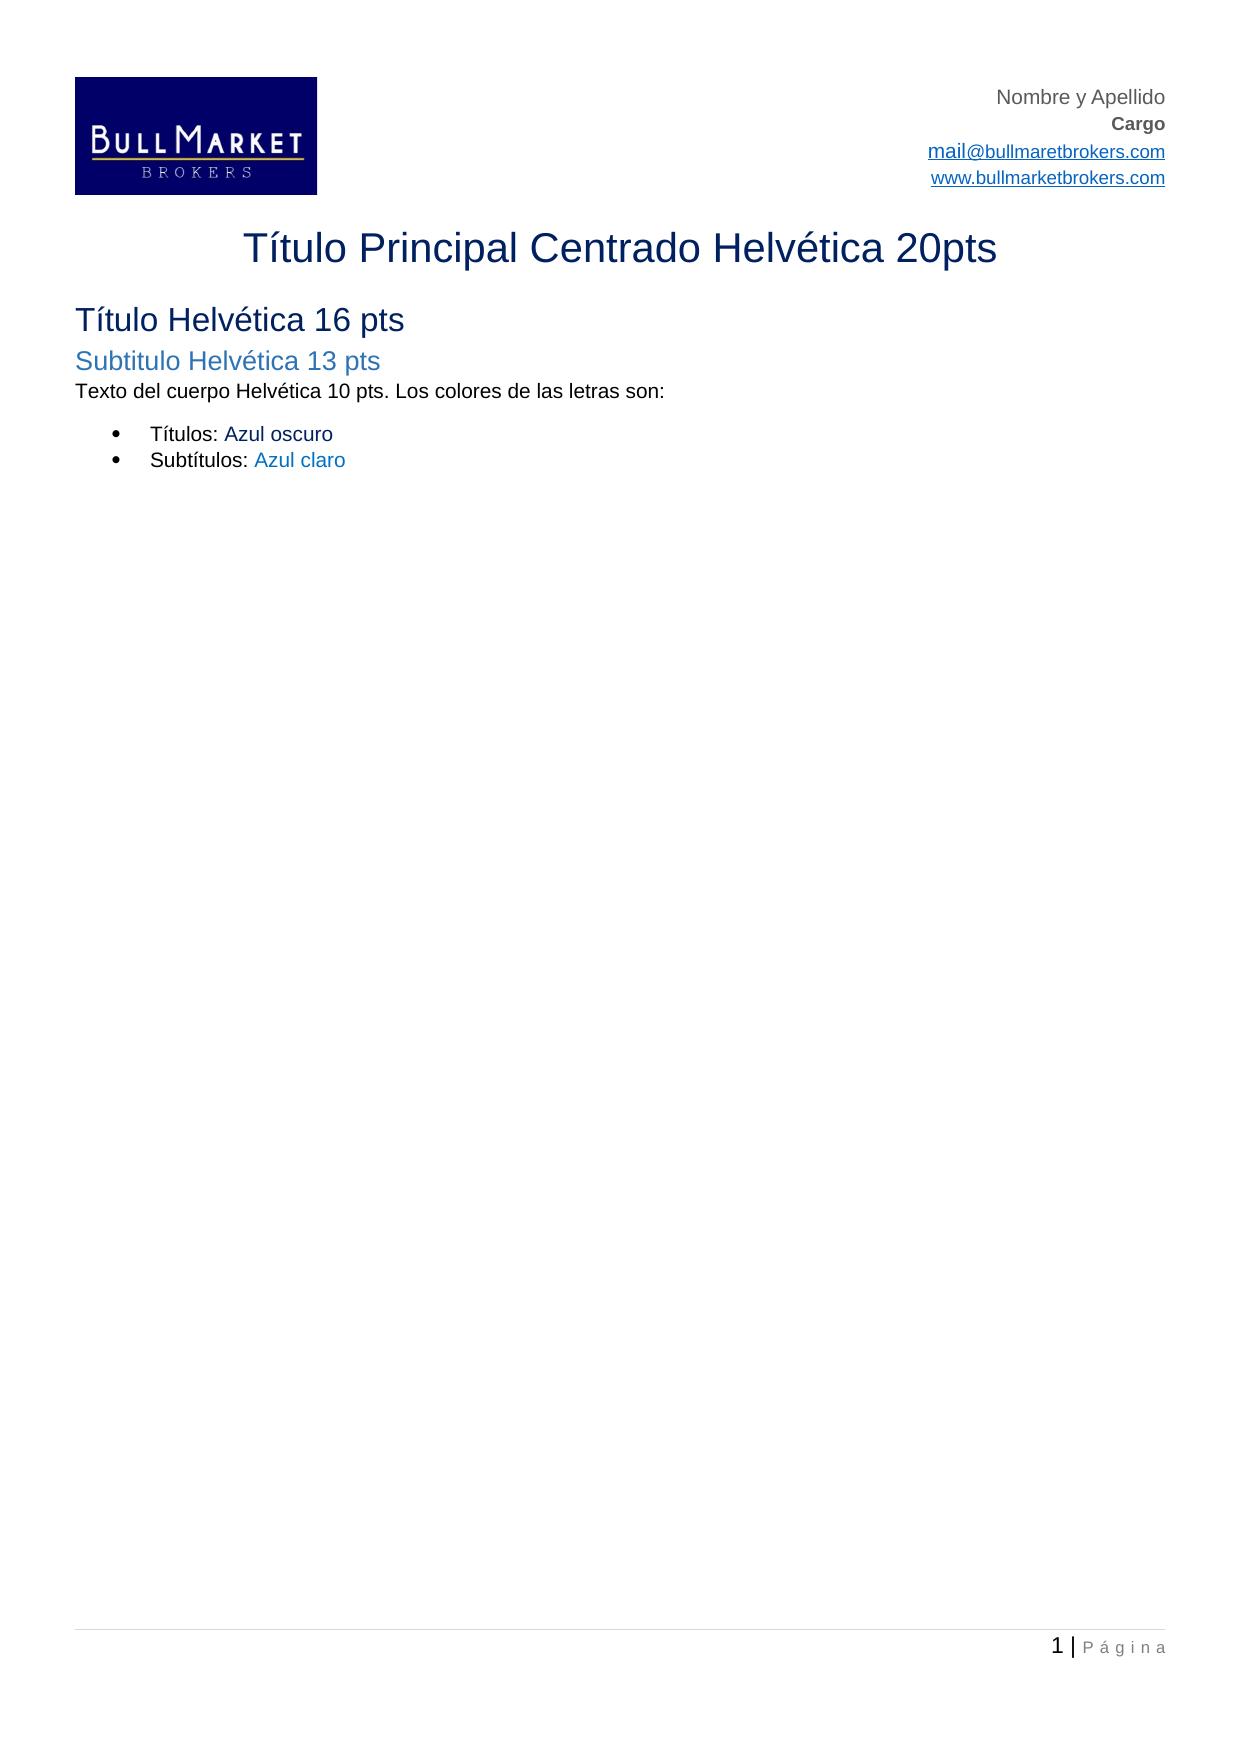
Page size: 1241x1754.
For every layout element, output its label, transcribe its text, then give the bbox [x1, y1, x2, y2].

text Título Principal Centrado Helvética 20pts [75, 223, 1165, 271]
subtitle Subtitulo Helvética 13 pts [75, 345, 1165, 377]
list Títulos: Azul oscuro [112, 422, 1165, 446]
subtitle Título Helvética 16 pts [75, 300, 1165, 338]
text Texto del cuerpo Helvética 10 pts. Los colores de las letras son: [75, 379, 1165, 403]
picture [75, 77, 318, 195]
list Subtítulos: Azul claro [112, 448, 1165, 472]
